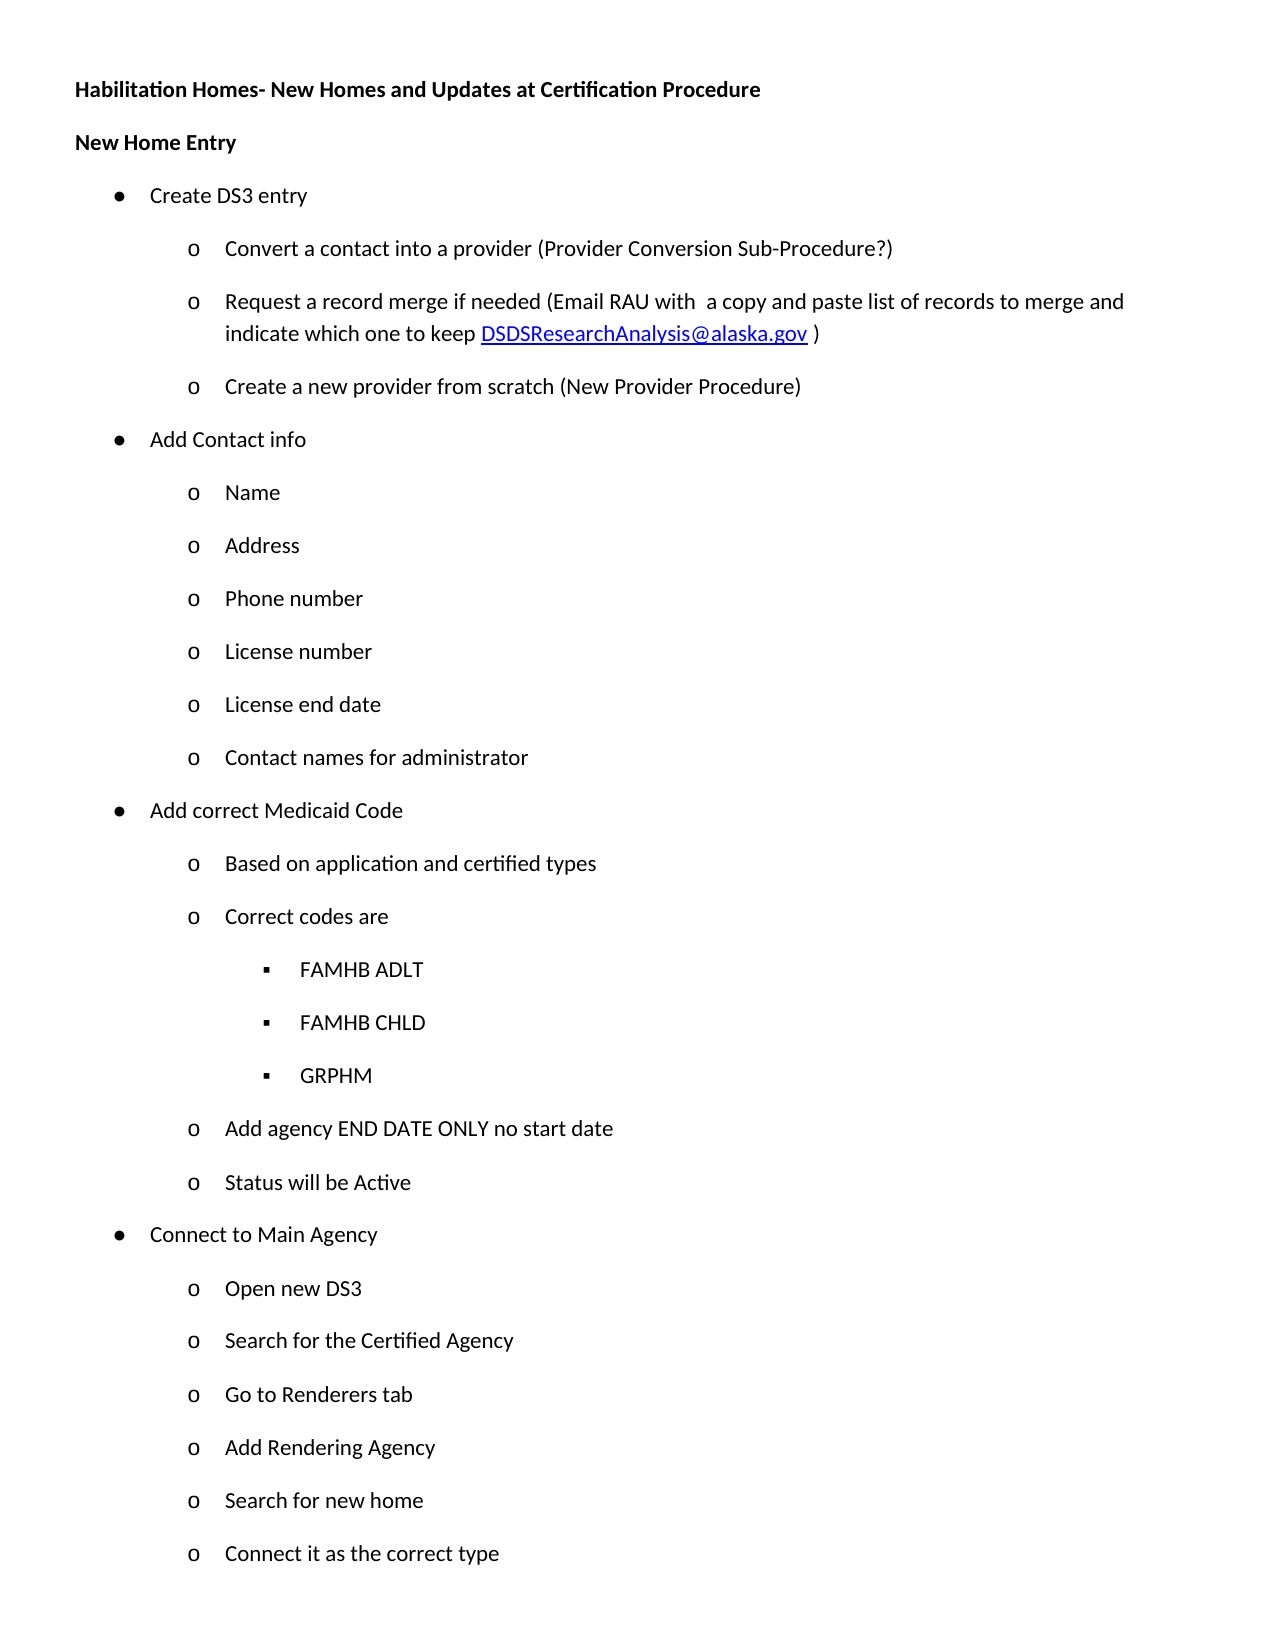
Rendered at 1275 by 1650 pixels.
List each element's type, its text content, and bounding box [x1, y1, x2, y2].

list Name [187, 478, 1200, 506]
list Phone number [187, 584, 1200, 612]
text New Home Entry [75, 128, 1200, 156]
list Open new DS3 [187, 1274, 1200, 1302]
text Habilitation Homes- New Homes and Updates at Certification Procedure [75, 75, 1200, 103]
list License number [187, 637, 1200, 665]
list Add Rendering Agency [187, 1433, 1200, 1461]
list Add correct Medicaid Code [112, 796, 1200, 824]
list Based on application and certified types [187, 849, 1200, 877]
list Add Contact info [112, 425, 1200, 453]
list Go to Renderers tab [187, 1380, 1200, 1408]
list Connect to Main Agency [112, 1221, 1200, 1249]
list Convert a contact into a provider (Provider Conversion Sub-Procedure?) [187, 234, 1200, 262]
list FAMHB ADLT [262, 956, 1200, 983]
list Create a new provider from scratch (New Provider Procedure) [187, 372, 1200, 400]
list Create DS3 entry [112, 181, 1200, 209]
list Search for new home [187, 1486, 1200, 1514]
list Connect it as the correct type [187, 1539, 1200, 1567]
list Request a record merge if needed (Email RAU with a copy and paste list of records to merge and indicate which one to keep DSDSResearchAnalysis@alaska.gov ) [187, 287, 1200, 347]
list Status will be Active [187, 1168, 1200, 1196]
list FAMHB CHLD [262, 1008, 1200, 1037]
list License end date [187, 690, 1200, 718]
list GRPHM [262, 1062, 1200, 1089]
list Address [187, 531, 1200, 559]
list Correct codes are [187, 902, 1200, 931]
list Add agency END DATE ONLY no start date [187, 1114, 1200, 1143]
list Contact names for administrator [187, 743, 1200, 771]
list Search for the Certified Agency [187, 1327, 1200, 1355]
